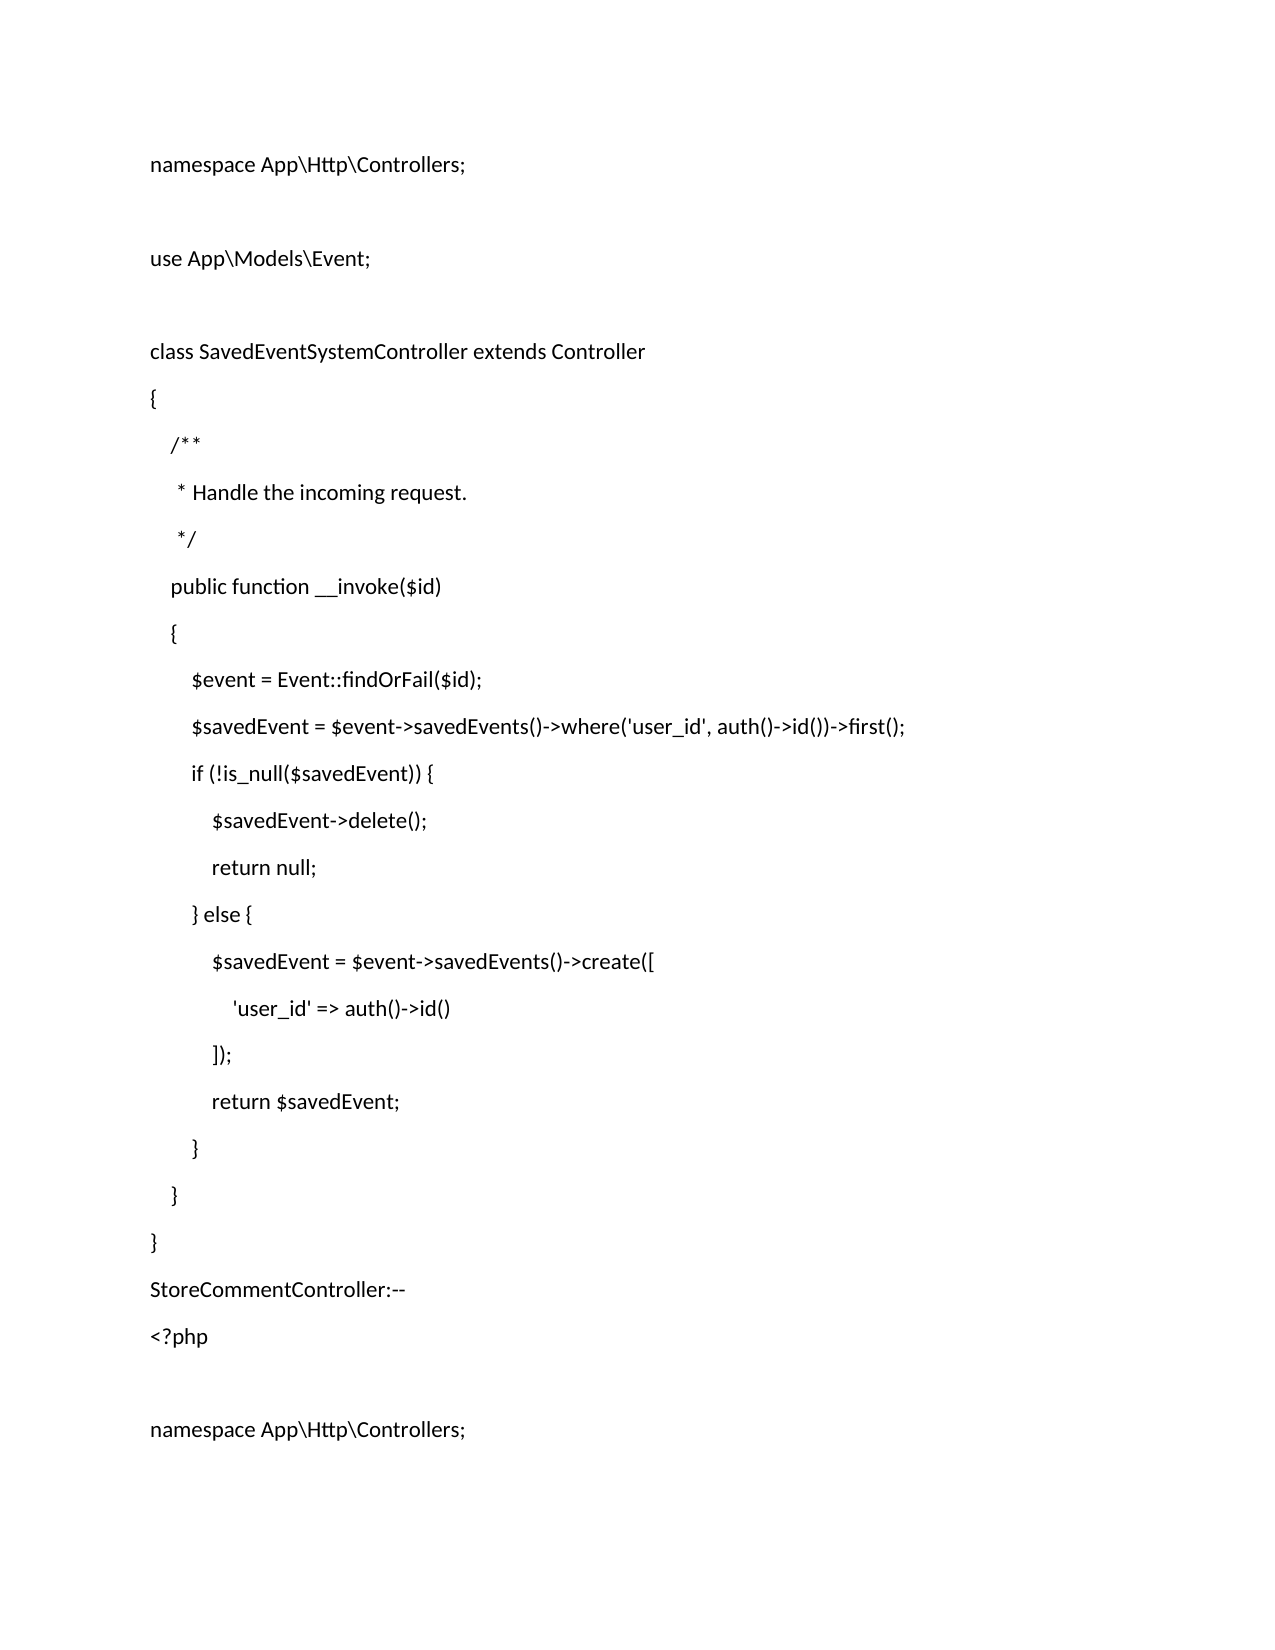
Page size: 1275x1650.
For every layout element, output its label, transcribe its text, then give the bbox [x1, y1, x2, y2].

text /** [150, 431, 1125, 459]
text } [150, 1228, 1125, 1256]
text $event = Event::findOrFail($id); [150, 666, 1125, 694]
text 'user_id' => auth()->id() [150, 994, 1125, 1022]
text { [150, 384, 1125, 412]
text namespace App\Http\Controllers; [150, 1416, 1125, 1444]
text return $savedEvent; [150, 1087, 1125, 1116]
text return null; [150, 853, 1125, 881]
text class SavedEventSystemController extends Controller [150, 337, 1125, 366]
text } [150, 1181, 1125, 1209]
text $savedEvent->delete(); [150, 806, 1125, 834]
text $savedEvent = $event->savedEvents()->where('user_id', auth()->id())->first(); [150, 712, 1125, 741]
text namespace App\Http\Controllers; [150, 150, 1125, 178]
text if (!is_null($savedEvent)) { [150, 759, 1125, 787]
text use App\Models\Event; [150, 244, 1125, 272]
text } [150, 1134, 1125, 1162]
text } else { [150, 900, 1125, 928]
text * Handle the incoming request. [150, 478, 1125, 506]
text $savedEvent = $event->savedEvents()->create([ [150, 947, 1125, 975]
text { [150, 619, 1125, 647]
text */ [150, 525, 1125, 553]
text StoreCommentController:-- [150, 1275, 1125, 1303]
text ]); [150, 1041, 1125, 1069]
text <?php [150, 1322, 1125, 1350]
text public function __invoke($id) [150, 572, 1125, 600]
